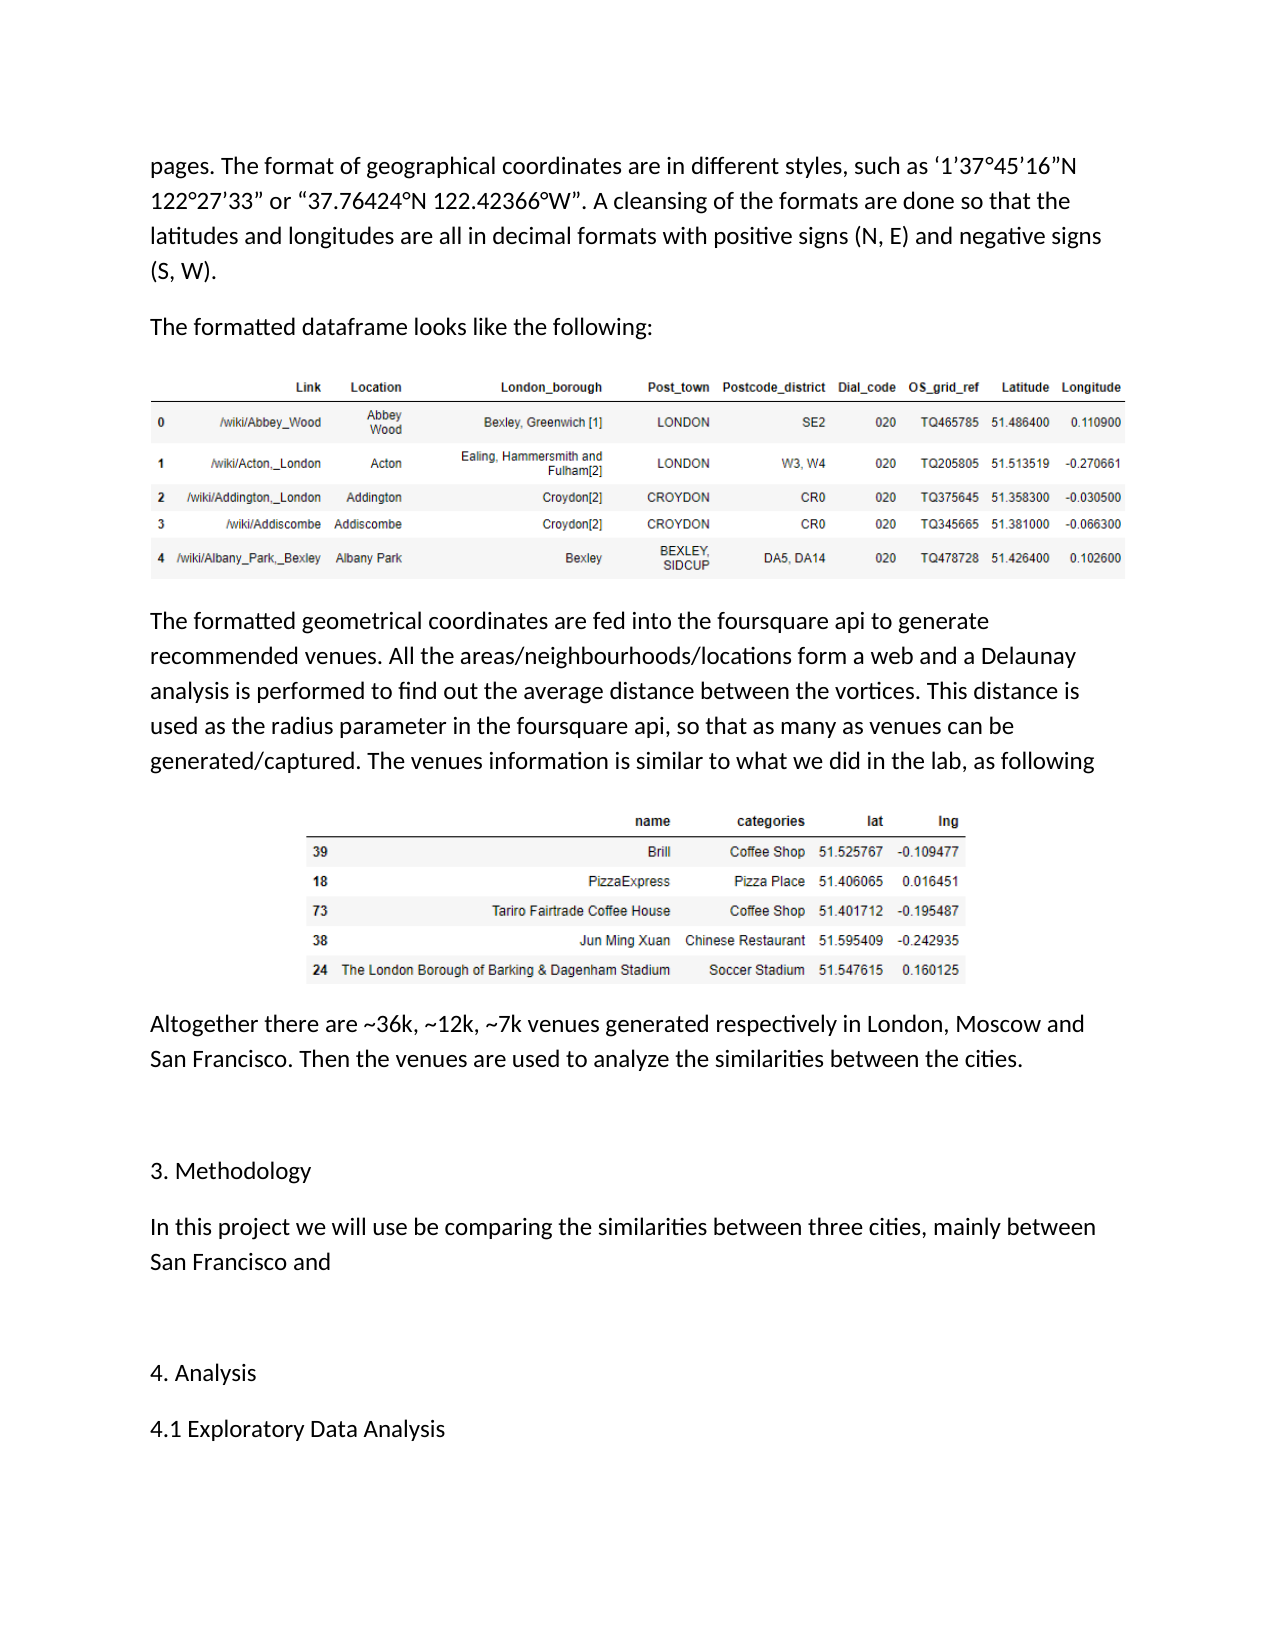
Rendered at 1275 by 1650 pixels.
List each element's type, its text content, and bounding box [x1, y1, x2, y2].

picture [150, 366, 1125, 581]
text In this project we will use be comparing the similarities between three cities, mainly between San Francisco and [150, 1211, 1125, 1276]
text Altogether there are ~36k, ~12k, ~7k venues generated respectively in London, Moscow and San Francisco. Then the venues are used to analyze the similarities between the cities. [150, 1008, 1125, 1074]
text 4.1 Exploratory Data Analysis [150, 1413, 1125, 1444]
text 3. Methodology [150, 1155, 1125, 1185]
text The formatted dataframe looks like the following: [150, 311, 1125, 341]
picture [306, 801, 969, 984]
text The formatted geometrical coordinates are fed into the foursquare api to generate recommended venues. All the areas/neighbourhoods/locations form a web and a Delaunay analysis is performed to find out the average distance between the vortices. This distance is used as the radius parameter in the foursquare api, so that as many as venues can be generated/captured. The venues information is similar to what we did in the lab, as following [150, 605, 1125, 776]
text 4. Analysis [150, 1357, 1125, 1388]
